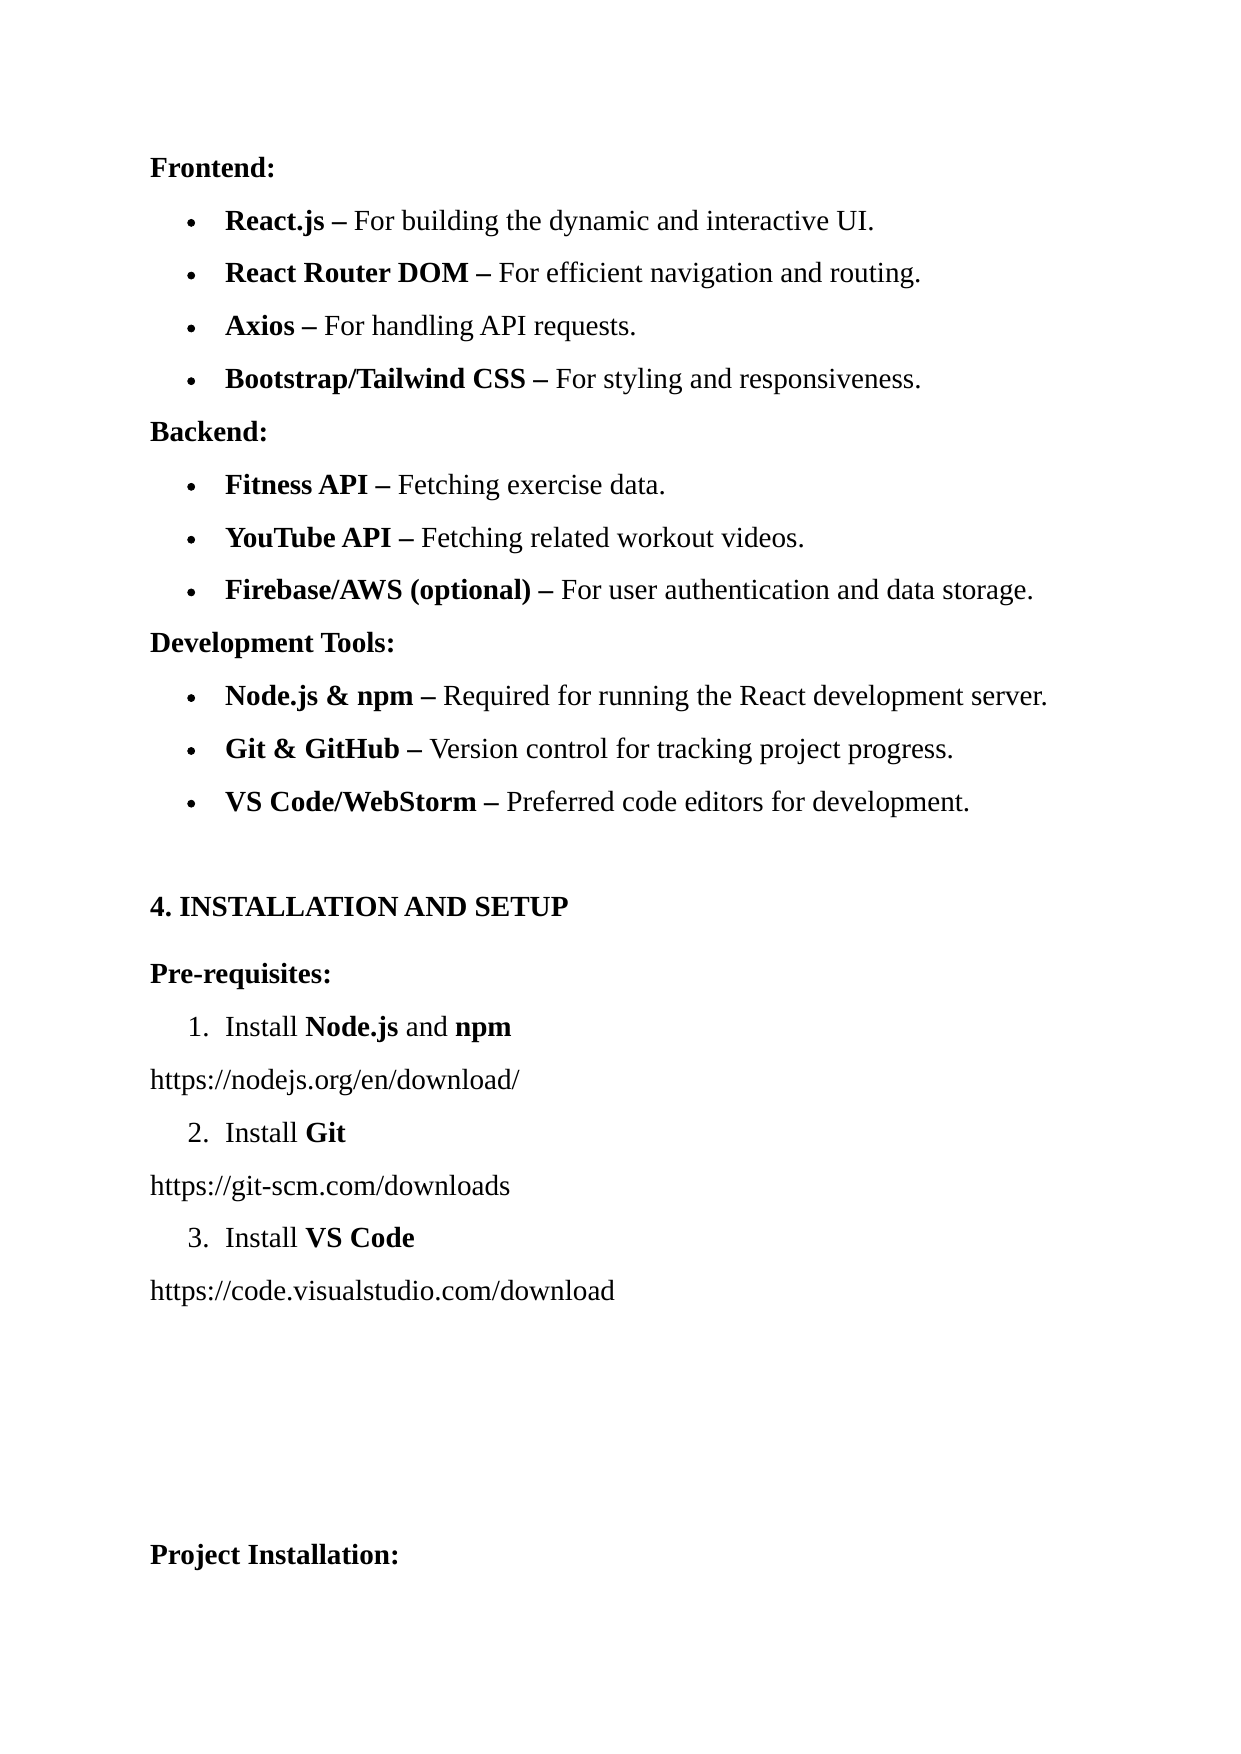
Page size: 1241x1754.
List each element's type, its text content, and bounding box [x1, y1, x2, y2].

list Axios – For handling API requests. [187, 308, 1090, 342]
list VS Code/WebStorm – Preferred code editors for development. [187, 784, 1090, 817]
list Fitness API – Fetching exercise data. [187, 467, 1090, 500]
list React Router DOM – For efficient navigation and routing. [187, 256, 1090, 289]
text Project Installation: [150, 1537, 1090, 1571]
text Frontend: [150, 150, 1090, 183]
list YouTube API – Fetching related workout videos. [187, 520, 1090, 553]
list React.js – For building the dynamic and interactive UI. [187, 203, 1090, 236]
list Node.js & npm – Required for running the React development server. [187, 678, 1090, 712]
text 4. INSTALLATION AND SETUP [150, 889, 1090, 923]
text Pre-requisites: [150, 956, 1090, 990]
list Firebase/AWS (optional) – For user authentication and data storage. [187, 572, 1090, 606]
text https://code.visualstudio.com/download [150, 1273, 1090, 1307]
text https://git-scm.com/downloads [150, 1168, 1090, 1201]
text https://nodejs.org/en/download/ [150, 1062, 1090, 1096]
text Development Tools: [150, 625, 1090, 659]
list Git & GitHub – Version control for tracking project progress. [187, 731, 1090, 764]
list Install Node.js and npm [187, 1009, 1090, 1043]
text Backend: [150, 414, 1090, 448]
list Install VS Code [187, 1220, 1090, 1254]
list Install Git [187, 1115, 1090, 1148]
list Bootstrap/Tailwind CSS – For styling and responsiveness. [187, 361, 1090, 395]
